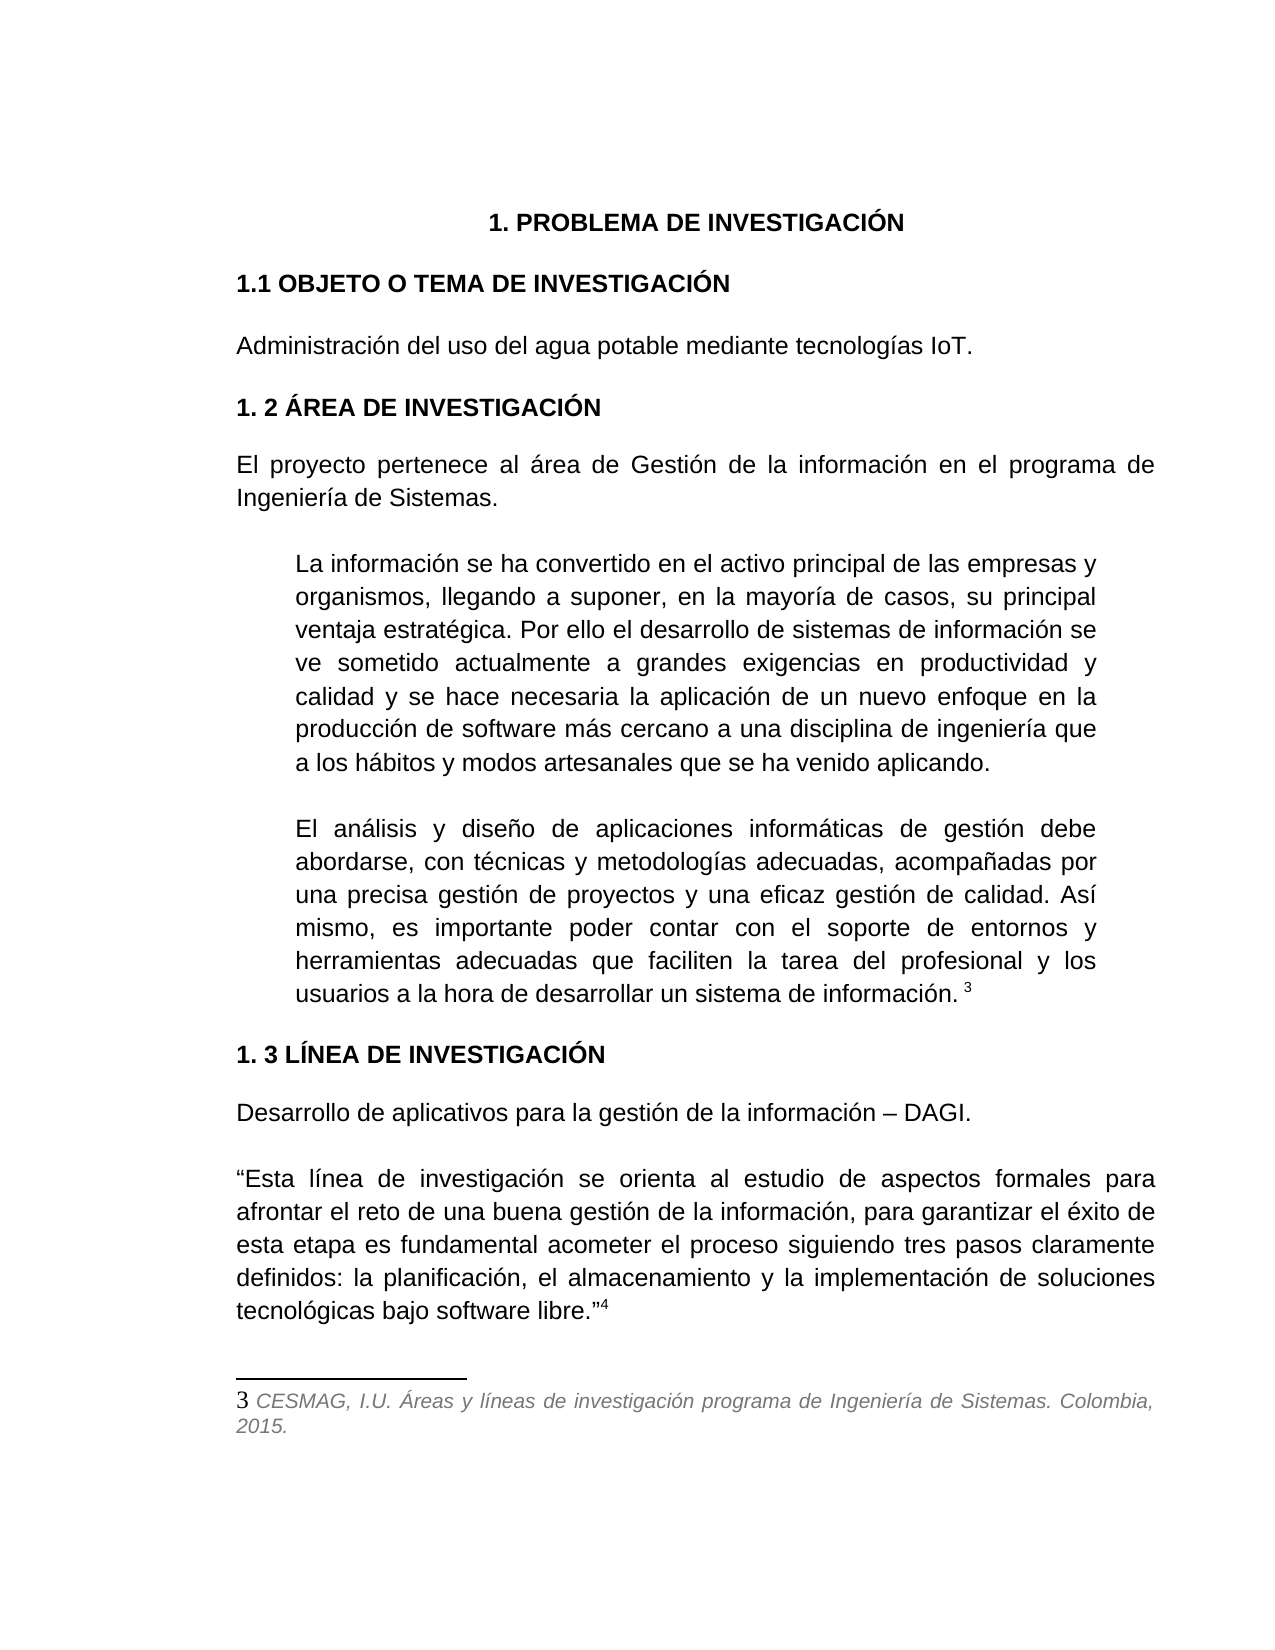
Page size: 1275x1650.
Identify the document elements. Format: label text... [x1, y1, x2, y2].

text Desarrollo de aplicativos para la gestión de la información – DAGI. [236, 1098, 1157, 1127]
subtitle 1. 3 LÍNEA DE INVESTIGACIÓN [236, 1040, 1157, 1069]
subtitle 1. PROBLEMA DE INVESTIGACIÓN [236, 207, 1157, 236]
subtitle 1.1 OBJETO O TEMA DE INVESTIGACIÓN [236, 269, 1157, 298]
text La información se ha convertido en el activo principal de las empresas y organismos, llegando a suponer, en la mayoría de casos, su principal ventaja estratégica. Por ello el desarrollo de sistemas de información se ve sometido actualmente a grandes exigencias en productividad y calidad y se hace necesaria la aplicación de un nuevo enfoque en la producción de software más cercano a una disciplina de ingeniería que a los hábitos y modos artesanales que se ha venido aplicando. [295, 549, 1098, 776]
text El análisis y diseño de aplicaciones informáticas de gestión debe abordarse, con técnicas y metodologías adecuadas, acompañadas por una precisa gestión de proyectos y una eficaz gestión de calidad. Así mismo, es importante poder contar con el soporte de entornos y herramientas adecuadas que faciliten la tarea del profesional y los usuarios a la hora de desarrollar un sistema de información. [295, 813, 1098, 1007]
text “Esta línea de investigación se orienta al estudio de aspectos formales para afrontar el reto de una buena gestión de la información, para garantizar el éxito de esta etapa es fundamental acometer el proceso siguiendo tres pasos claramente definidos: la planificación, el almacenamiento y la implementación de soluciones tecnológicas bajo software libre.” [236, 1164, 1157, 1325]
text Administración del uso del agua potable mediante tecnologías IoT. [236, 331, 1157, 360]
subtitle 1. 2 ÁREA DE INVESTIGACIÓN [236, 393, 1157, 422]
text El proyecto pertenece al área de Gestión de la información en el programa de Ingeniería de Sistemas. [236, 450, 1157, 512]
